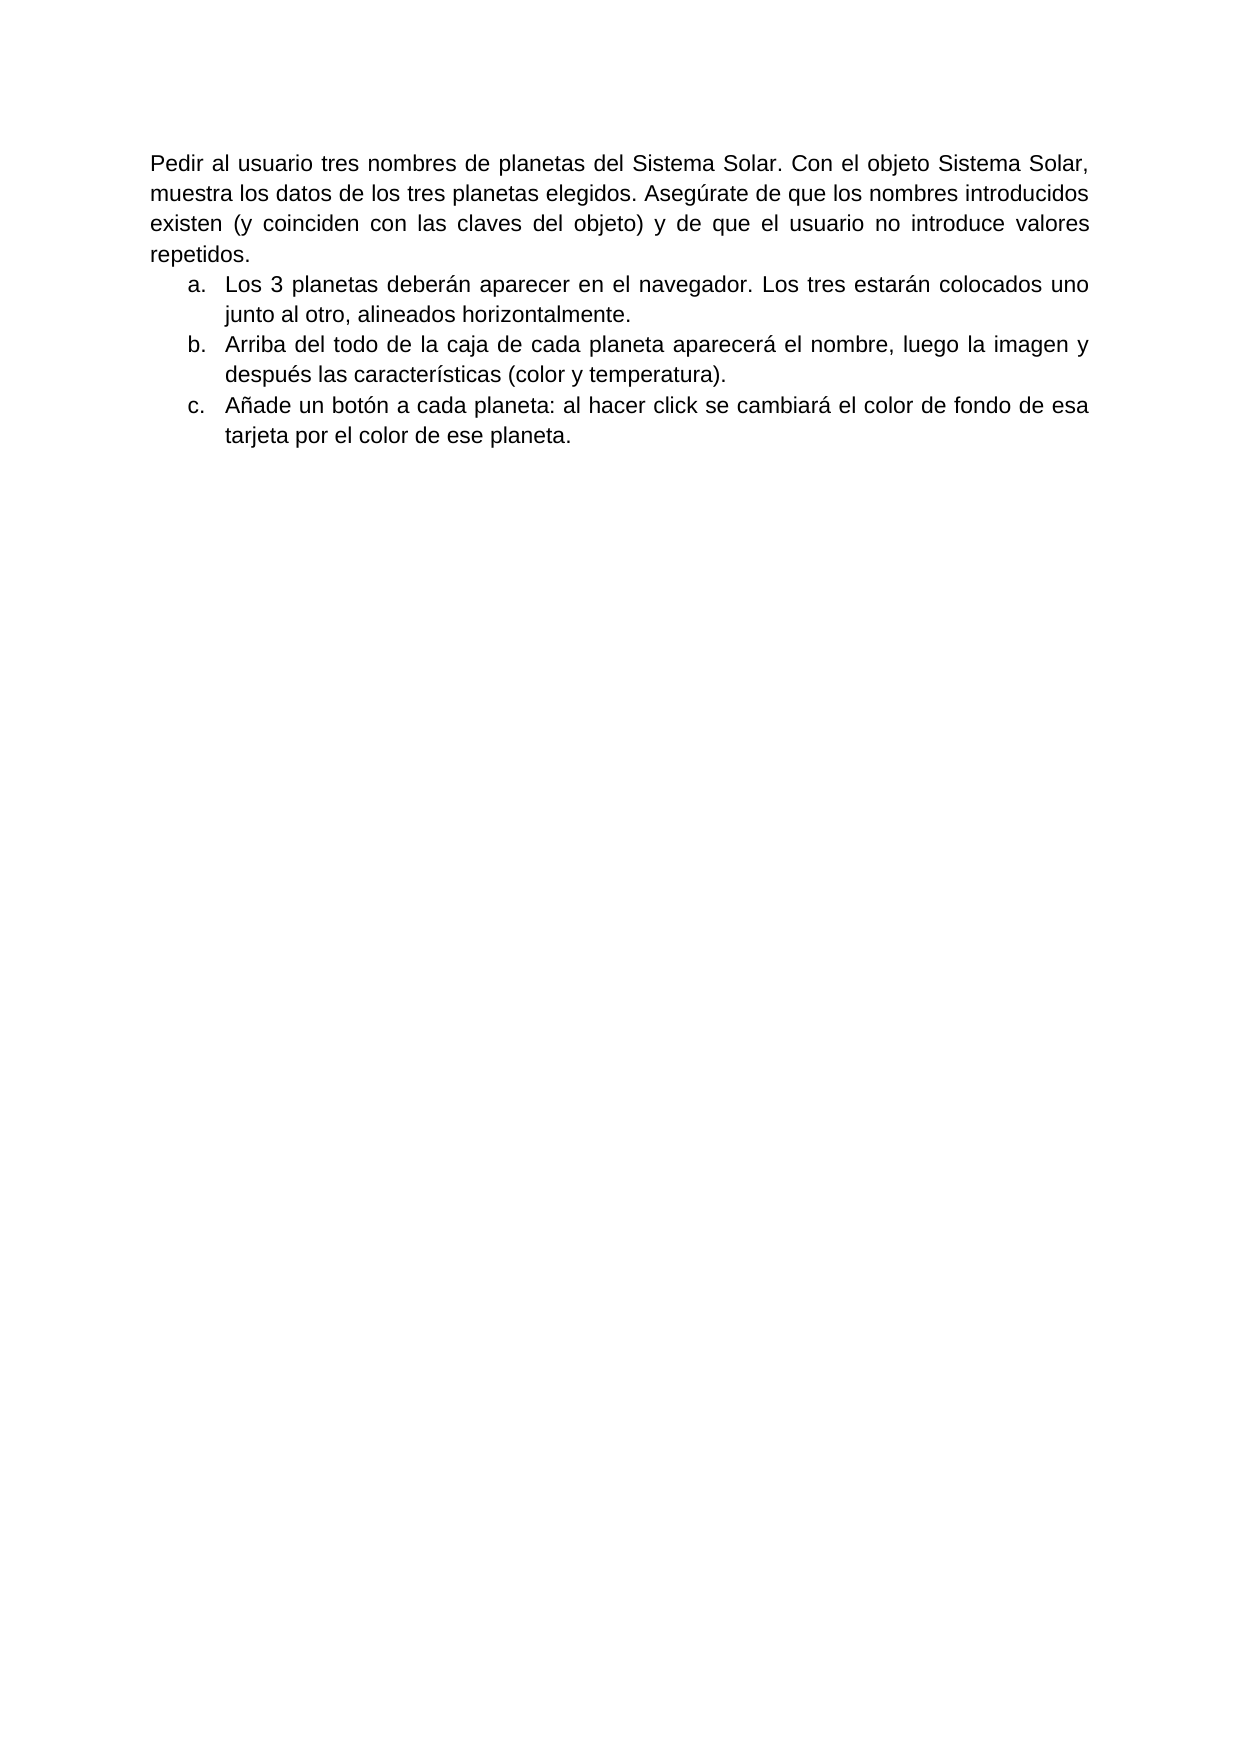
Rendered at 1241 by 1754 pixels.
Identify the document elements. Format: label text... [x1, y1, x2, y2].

list Los 3 planetas deberán aparecer en el navegador. Los tres estarán colocados uno junto al otro, alineados horizontalmente. [187, 271, 1090, 327]
text Pedir al usuario tres nombres de planetas del Sistema Solar. Con el objeto Sistema Solar, muestra los datos de los tres planetas elegidos. Asegúrate de que los nombres introducidos existen (y coinciden con las claves del objeto) y de que el usuario no introduce valores repetidos. [150, 150, 1090, 267]
list Añade un botón a cada planeta: al hacer click se cambiará el color de fondo de esa tarjeta por el color de ese planeta. [187, 392, 1090, 448]
list Arriba del todo de la caja de cada planeta aparecerá el nombre, luego la imagen y después las características (color y temperatura). [187, 331, 1090, 388]
